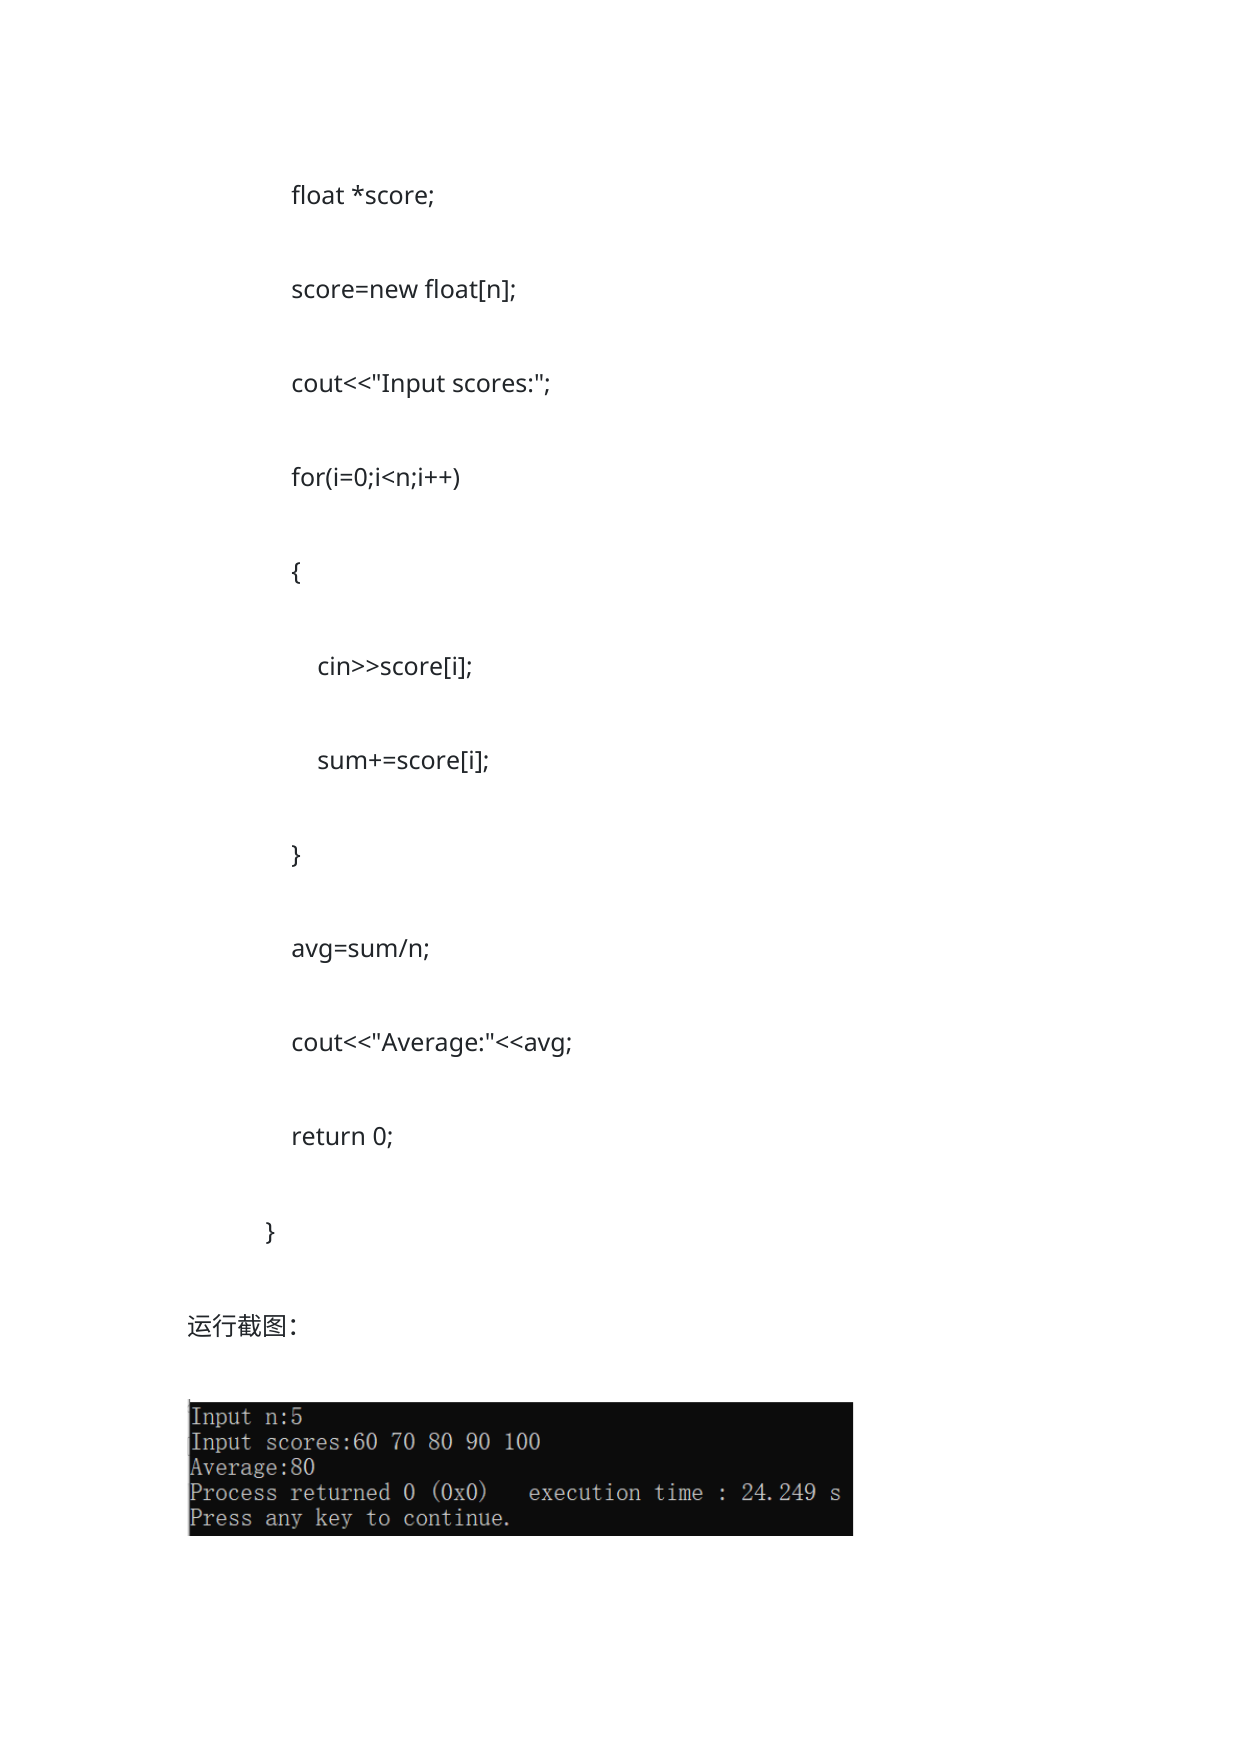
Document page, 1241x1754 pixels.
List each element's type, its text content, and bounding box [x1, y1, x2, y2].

picture [187, 1399, 854, 1536]
text cin>>score[i]; [187, 633, 1053, 698]
text float *score; [187, 162, 1053, 227]
text { [187, 539, 1053, 604]
text avg=sum/n; [187, 915, 1053, 980]
text 运行截图： [187, 1292, 1053, 1357]
text cout<<"Input scores:"; [187, 350, 1053, 415]
text } [187, 821, 1053, 886]
text cout<<"Average:"<<avg; [187, 1009, 1053, 1074]
text for(i=0;i<n;i++) [187, 444, 1053, 509]
text } [187, 1198, 1053, 1263]
text sum+=score[i]; [187, 727, 1053, 792]
text return 0; [187, 1104, 1053, 1169]
text score=new float[n]; [187, 256, 1053, 321]
